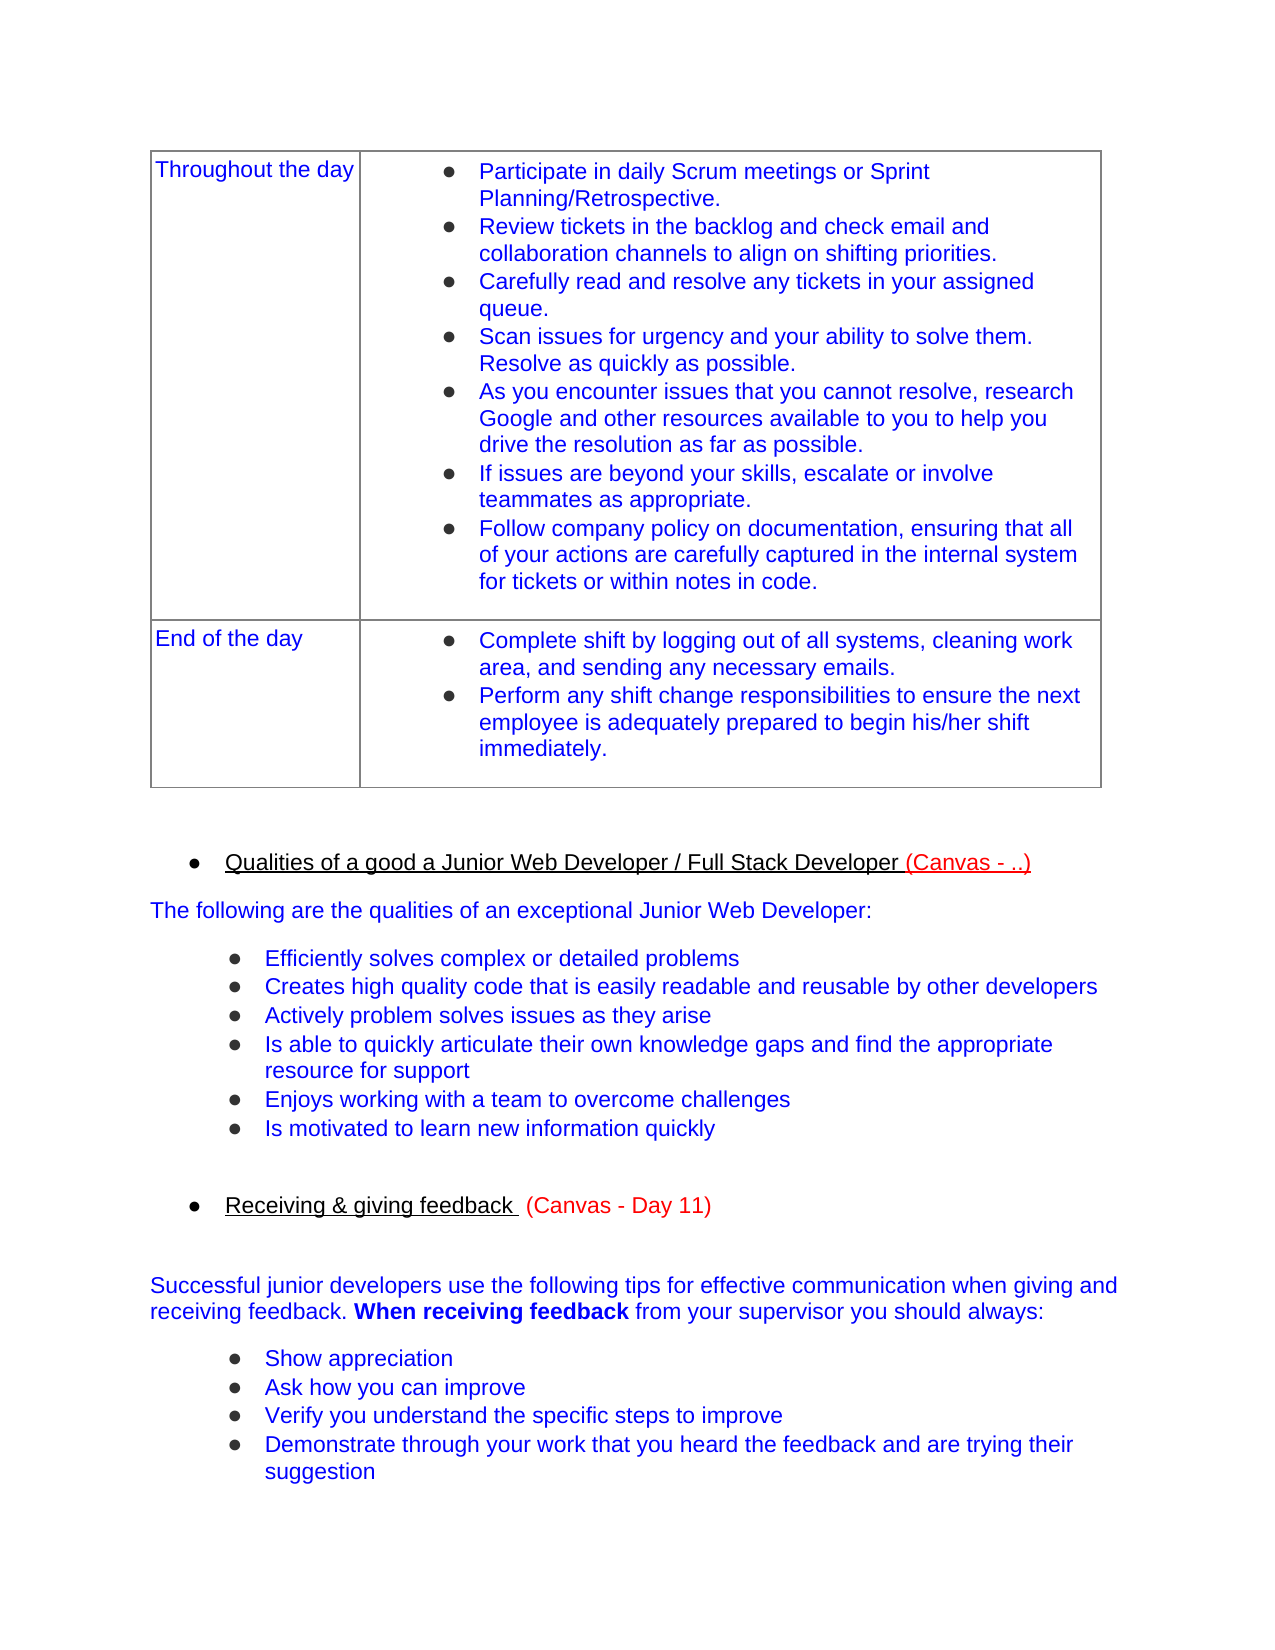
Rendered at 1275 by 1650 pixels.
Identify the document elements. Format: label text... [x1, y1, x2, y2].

table_cell End of the day [152, 621, 359, 786]
list Efficiently solves complex or detailed problems [227, 942, 1125, 971]
table_cell Participate in daily Scrum meetings or Sprint Planning/Retrospective. Review tickets in the backlog and check email and collaboration channels to align on shifting priorities. Carefully read and resolve any tickets in your assigned queue. Scan issues for urgency and your ability to solve them. Resolve as quickly as possible. As you encounter issues that you cannot resolve, research Google and other resources available to you to help you drive the resolution as far as possible. If issues are beyond your skills, escalate or involve teammates as appropriate. Follow company policy on documentation, ensuring that all of your actions are carefully captured in the internal system for tickets or within notes in code. [361, 152, 1100, 619]
list Actively problem solves issues as they arise [227, 1000, 1125, 1029]
list Is able to quickly articulate their own knowledge gaps and find the appropriate resource for support [227, 1029, 1125, 1084]
list Enjoys working with a team to overcome challenges [227, 1084, 1125, 1113]
text The following are the qualities of an exceptional Junior Web Developer: [150, 897, 1125, 924]
list Qualities of a good a Junior Web Developer / Full Stack Developer (Canvas - ..) [187, 848, 1125, 875]
text Successful junior developers use the following tips for effective communication when giving and receiving feedback. When receiving feedback from your supervisor you should always: [150, 1272, 1125, 1324]
list Verify you understand the specific steps to improve [227, 1401, 1125, 1429]
list Demonstrate through your work that you heard the feedback and are trying their suggestion [227, 1429, 1125, 1484]
table_cell Complete shift by logging out of all systems, cleaning work area, and sending any necessary emails. Perform any shift change responsibilities to ensure the next employee is adequately prepared to begin his/her shift immediately. [361, 621, 1100, 786]
list Receiving & giving feedback (Canvas - Day 11) [187, 1192, 1125, 1219]
table_cell Throughout the day [152, 152, 359, 619]
list Ask how you can improve [227, 1372, 1125, 1401]
list Creates high quality code that is easily readable and reusable by other developers [227, 971, 1125, 1000]
list Show appreciation [227, 1343, 1125, 1372]
list Is motivated to learn new information quickly [227, 1113, 1125, 1141]
